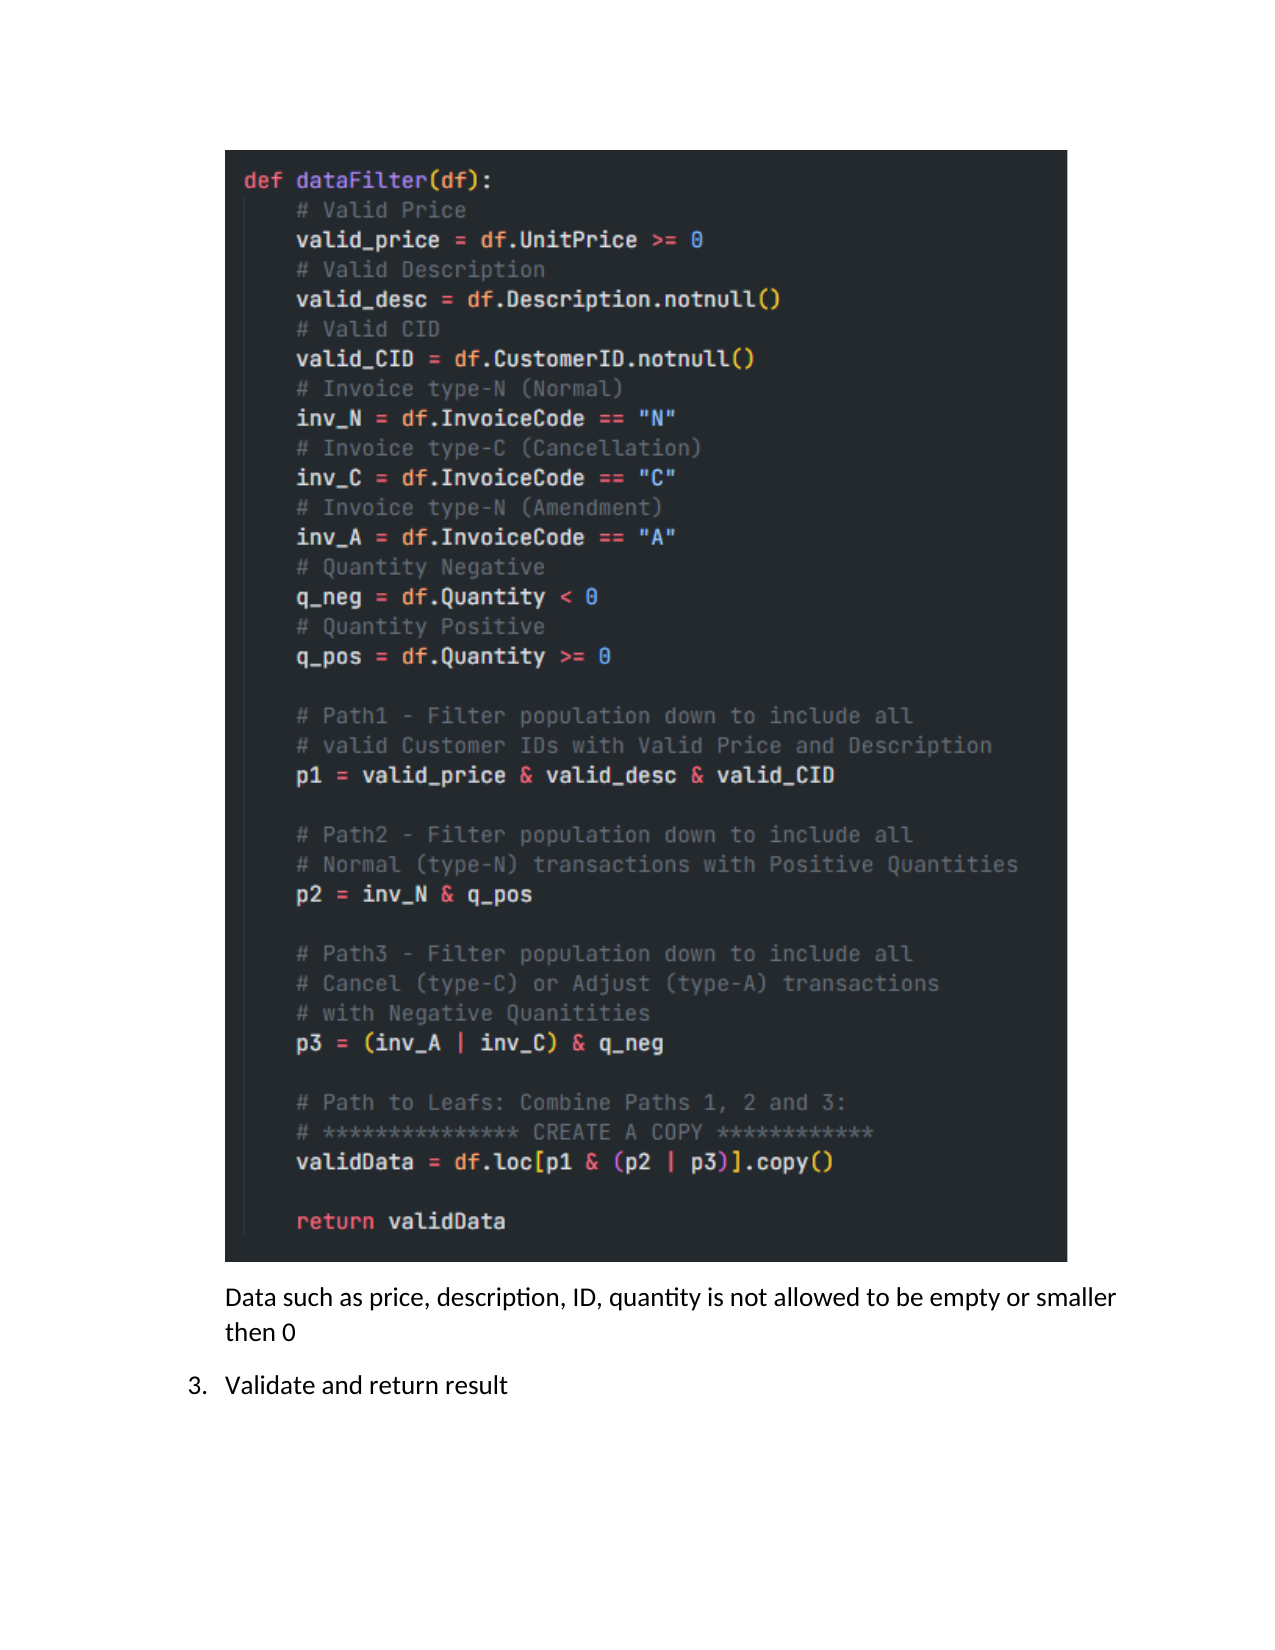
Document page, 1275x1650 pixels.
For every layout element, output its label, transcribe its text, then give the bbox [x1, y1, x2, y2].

text Data such as price, description, ID, quantity is not allowed to be empty or smaller then 0 [225, 1280, 1125, 1349]
list Validate and return result [187, 1368, 1125, 1401]
picture [225, 150, 1068, 1262]
